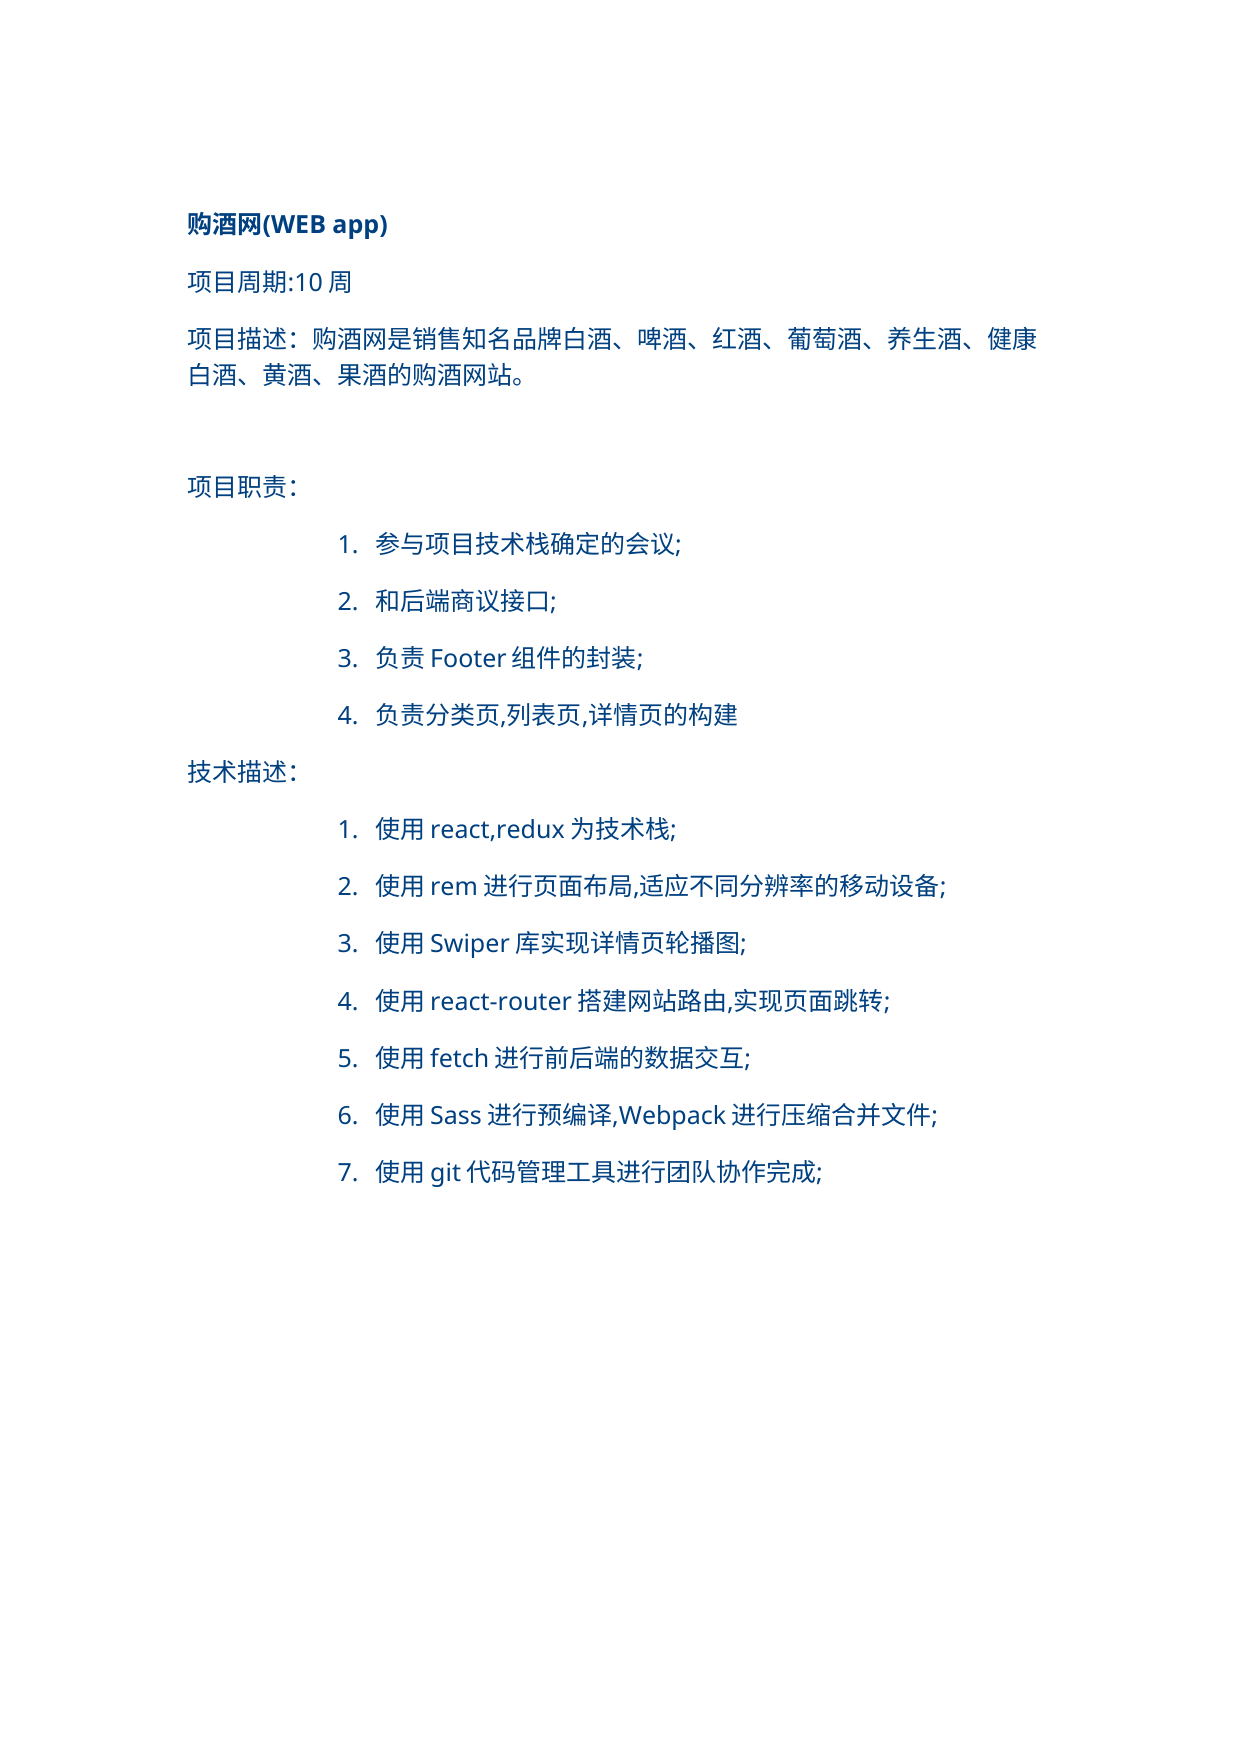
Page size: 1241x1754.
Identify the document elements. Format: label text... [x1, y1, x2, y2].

list 使用react-router搭建网站路由,实现页面跳转; [337, 981, 1053, 1017]
list 和后端商议接口; [337, 581, 1053, 618]
text 购酒网(WEB app) [187, 205, 1053, 241]
list 负责Footer组件的封装; [337, 638, 1053, 675]
text 项目描述：购酒网是销售知名品牌白酒、啤酒、红酒、葡萄酒、养生酒、健康白酒、黄酒、果酒的购酒网站。 [187, 319, 1053, 392]
text 项目职责： [187, 467, 1053, 503]
list 使用react,redux为技术栈; [337, 810, 1053, 846]
list 负责分类页,列表页,详情页的构建 [337, 696, 1053, 732]
list 使用git代码管理工具进行团队协作完成; [337, 1152, 1053, 1188]
text 技术描述： [187, 753, 1053, 789]
list 使用fetch进行前后端的数据交互; [337, 1038, 1053, 1074]
list 使用rem进行页面布局,适应不同分辨率的移动设备; [337, 867, 1053, 903]
list 使用Swiper库实现详情页轮播图; [337, 924, 1053, 960]
list 使用Sass进行预编译,Webpack进行压缩合并文件; [337, 1095, 1053, 1131]
text 项目周期:10周 [187, 262, 1053, 298]
list 参与项目技术栈确定的会议; [337, 524, 1053, 561]
